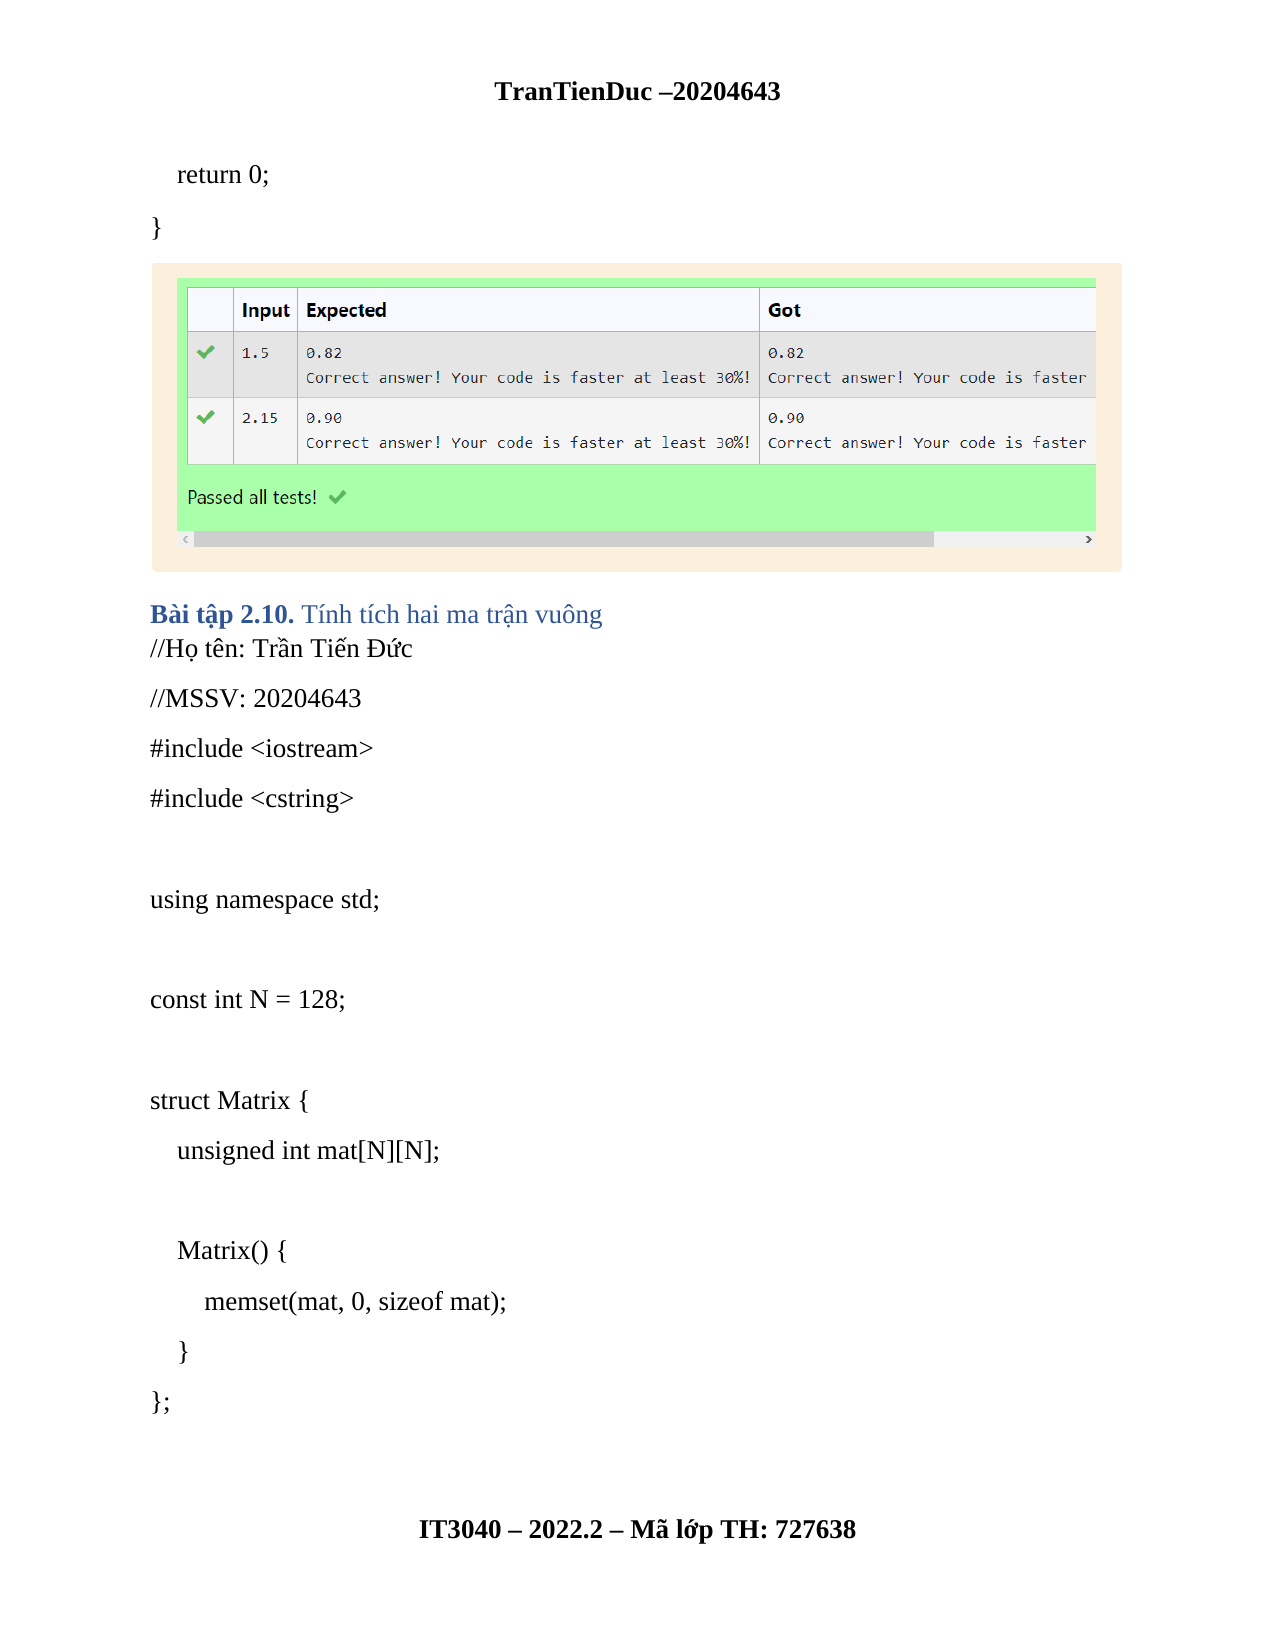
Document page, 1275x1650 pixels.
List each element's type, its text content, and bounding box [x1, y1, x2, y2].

text } [150, 1335, 1125, 1366]
text } [150, 211, 1125, 242]
text Matrix() { [150, 1234, 1125, 1266]
text //Họ tên: Trần Tiến Đức [150, 632, 1125, 663]
text using namespace std; [150, 883, 1125, 914]
text #include <cstring> [150, 782, 1125, 814]
subtitle Bài tập 2.10. Tính tích hai ma trận vuông [150, 598, 1125, 629]
text #include <iostream> [150, 732, 1125, 763]
text const int N = 128; [150, 983, 1125, 1014]
text struct Matrix { [150, 1084, 1125, 1115]
text return 0; [150, 158, 1125, 190]
picture [150, 263, 1125, 577]
text memset(mat, 0, sizeof mat); [150, 1284, 1125, 1316]
text }; [150, 1385, 1125, 1416]
text unsigned int mat[N][N]; [150, 1134, 1125, 1165]
text //MSSV: 20204643 [150, 682, 1125, 713]
